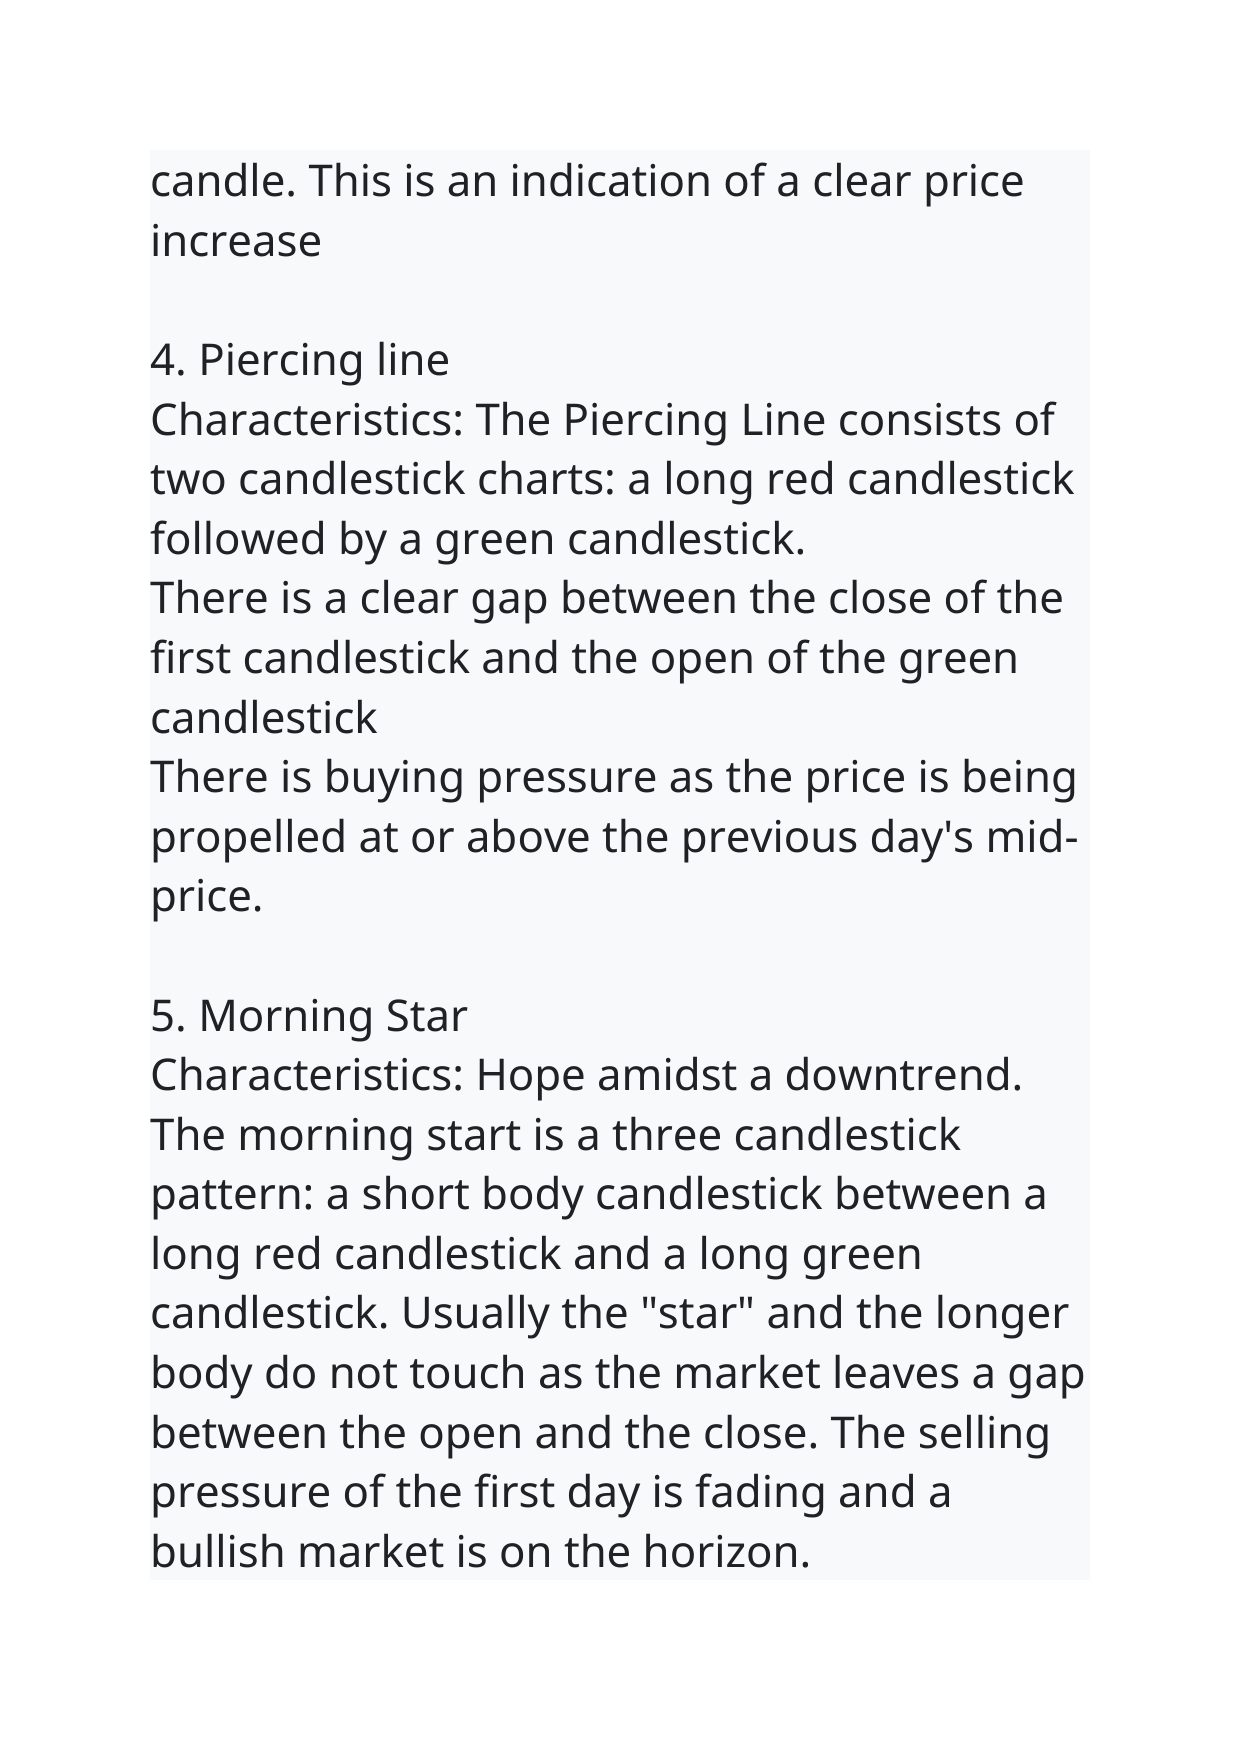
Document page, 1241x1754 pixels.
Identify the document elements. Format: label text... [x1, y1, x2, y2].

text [150, 150, 1090, 269]
text Characteristics: Hope amidst a downtrend. The morning start is a three candlestick pattern: a short body candlestick between a long red candlestick and a long green candlestick. Usually the "star" and the longer body do not touch as the market leaves a gap between the open and the close. The selling pressure of the first day is fading and a bullish market is on the horizon. [150, 1044, 1090, 1580]
text 4. Piercing line [150, 329, 1090, 388]
text There is buying pressure as the price is being propelled at or above the previous day's mid-price. [150, 746, 1090, 924]
text There is a clear gap between the close of the first candlestick and the open of the green candlestick [150, 567, 1090, 746]
text 5. Morning Star [150, 984, 1090, 1044]
text Characteristics: The Piercing Line consists of two candlestick charts: a long red candlestick followed by a green candlestick. [150, 388, 1090, 567]
